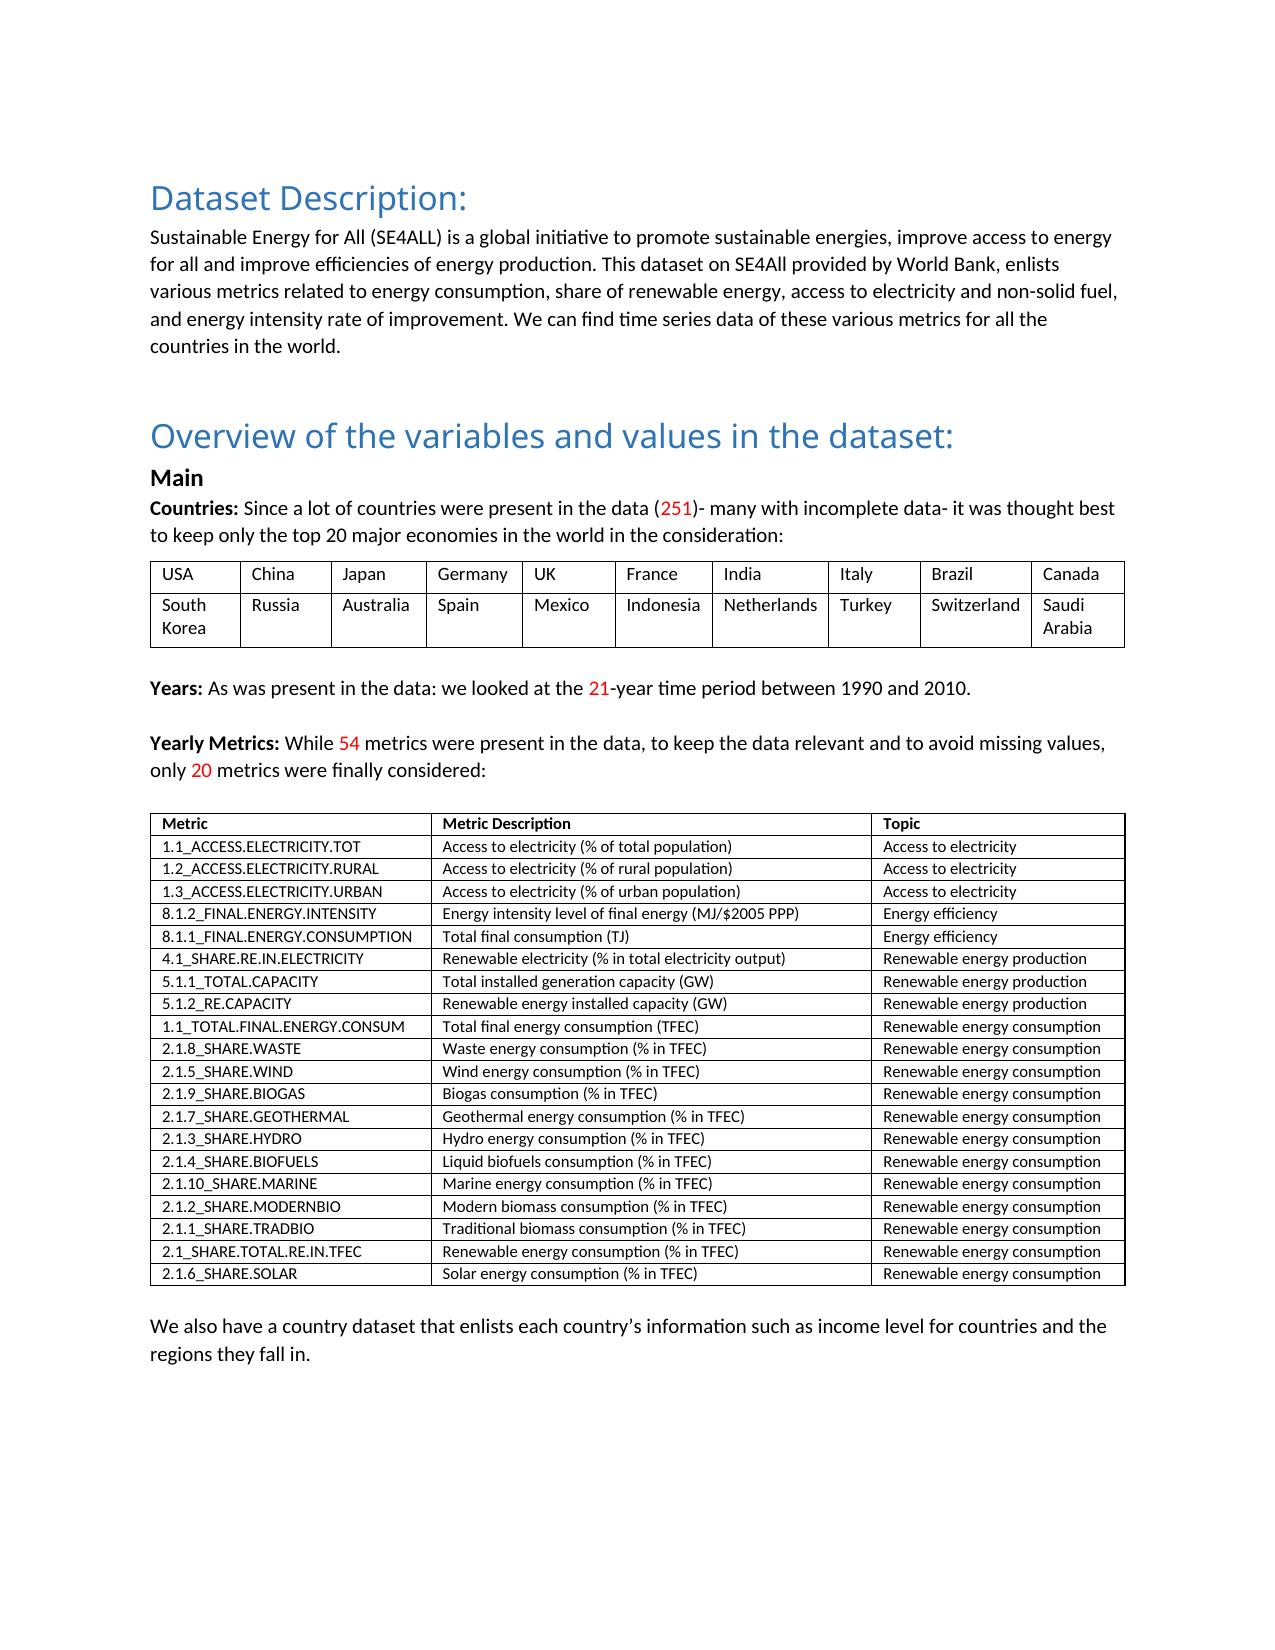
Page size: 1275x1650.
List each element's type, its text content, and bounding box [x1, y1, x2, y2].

table_cell Renewable energy production [872, 949, 1124, 970]
table_header USA [151, 562, 240, 592]
table_cell Geothermal energy consumption (% in TFEC) [432, 1106, 871, 1127]
table_cell Renewable energy consumption [872, 1129, 1124, 1150]
table_cell Access to electricity [872, 859, 1124, 880]
table_cell Marine energy consumption (% in TFEC) [432, 1174, 871, 1195]
table_cell 2.1_SHARE.TOTAL.RE.IN.TFEC [151, 1241, 431, 1262]
table_cell 2.1.6_SHARE.SOLAR [151, 1264, 431, 1285]
table_cell Total installed generation capacity (GW) [432, 971, 871, 992]
table_cell Australia [332, 594, 426, 647]
table_cell Renewable energy consumption [872, 1219, 1124, 1240]
table_header India [713, 562, 828, 592]
table_cell Access to electricity [872, 836, 1124, 857]
table_cell 2.1.4_SHARE.BIOFUELS [151, 1151, 431, 1172]
table_header Japan [332, 562, 426, 592]
table_cell Russia [241, 594, 331, 647]
table_cell 2.1.3_SHARE.HYDRO [151, 1129, 431, 1150]
table_cell Wind energy consumption (% in TFEC) [432, 1061, 871, 1082]
table_cell Solar energy consumption (% in TFEC) [432, 1264, 871, 1285]
table_cell Renewable energy consumption [872, 1264, 1124, 1285]
table_cell Total final consumption (TJ) [432, 926, 871, 947]
table_header Brazil [921, 562, 1031, 592]
table_header Italy [829, 562, 920, 592]
table_cell Waste energy consumption (% in TFEC) [432, 1039, 871, 1060]
table_cell 1.1_ACCESS.ELECTRICITY.TOT [151, 836, 431, 857]
table_cell Access to electricity (% of total population) [432, 836, 871, 857]
table_cell Hydro energy consumption (% in TFEC) [432, 1129, 871, 1150]
table_cell Netherlands [713, 594, 828, 647]
subtitle Dataset Description: [150, 175, 1125, 220]
table_cell Mexico [523, 594, 615, 647]
table_cell Biogas consumption (% in TFEC) [432, 1084, 871, 1105]
table_cell Total final energy consumption (TFEC) [432, 1016, 871, 1037]
table_cell Renewable energy consumption [872, 1084, 1124, 1105]
table_cell 4.1_SHARE.RE.IN.ELECTRICITY [151, 949, 431, 970]
table_cell Renewable energy consumption [872, 1241, 1124, 1262]
table_cell 2.1.1_SHARE.TRADBIO [151, 1219, 431, 1240]
table_cell 2.1.10_SHARE.MARINE [151, 1174, 431, 1195]
table_cell Renewable energy consumption [872, 1174, 1124, 1195]
table_cell Renewable energy installed capacity (GW) [432, 994, 871, 1015]
table_cell 2.1.9_SHARE.BIOGAS [151, 1084, 431, 1105]
table_cell 2.1.7_SHARE.GEOTHERMAL [151, 1106, 431, 1127]
table_cell 1.3_ACCESS.ELECTRICITY.URBAN [151, 881, 431, 902]
table_cell 1.1_TOTAL.FINAL.ENERGY.CONSUM [151, 1016, 431, 1037]
table_cell Energy efficiency [872, 926, 1124, 947]
table_cell 5.1.2_RE.CAPACITY [151, 994, 431, 1015]
text Countries: Since a lot of countries were present in the data (251)- many with incomplete data- it was thought best to keep only the top 20 major economies in the world in the consideration: [150, 495, 1125, 548]
table_cell Renewable energy consumption [872, 1016, 1124, 1037]
table_cell 8.1.1_FINAL.ENERGY.CONSUMPTION [151, 926, 431, 947]
table_cell Energy efficiency [872, 904, 1124, 925]
table_header Germany [427, 562, 522, 592]
table_cell Renewable energy consumption [872, 1106, 1124, 1127]
text We also have a country dataset that enlists each country’s information such as income level for countries and the regions they fall in. [150, 1313, 1125, 1366]
table_header Topic [872, 814, 1124, 835]
table_cell Saudi Arabia [1032, 594, 1124, 647]
table_cell Renewable energy consumption [872, 1039, 1124, 1060]
table_cell Liquid biofuels consumption (% in TFEC) [432, 1151, 871, 1172]
table_cell Renewable energy consumption [872, 1151, 1124, 1172]
table_cell Renewable energy production [872, 994, 1124, 1015]
text Yearly Metrics: While 54 metrics were present in the data, to keep the data relevant and to avoid missing values, only 20 metrics were finally considered: [150, 730, 1125, 783]
table_cell Spain [427, 594, 522, 647]
table_cell Turkey [829, 594, 920, 647]
table_cell Renewable energy consumption [872, 1061, 1124, 1082]
table_header France [616, 562, 712, 592]
table_cell South Korea [151, 594, 240, 647]
table_header Metric [151, 814, 431, 835]
table_cell Renewable electricity (% in total electricity output) [432, 949, 871, 970]
table_cell Access to electricity [872, 881, 1124, 902]
table_header Canada [1032, 562, 1124, 592]
table_cell Indonesia [616, 594, 712, 647]
table_cell 2.1.8_SHARE.WASTE [151, 1039, 431, 1060]
table_cell 5.1.1_TOTAL.CAPACITY [151, 971, 431, 992]
table_cell Renewable energy consumption [872, 1196, 1124, 1217]
table_cell Access to electricity (% of urban population) [432, 881, 871, 902]
table_cell Energy intensity level of final energy (MJ/$2005 PPP) [432, 904, 871, 925]
table_header UK [523, 562, 615, 592]
table_cell Renewable energy consumption (% in TFEC) [432, 1241, 871, 1262]
table_cell Access to electricity (% of rural population) [432, 859, 871, 880]
text Main [150, 462, 1125, 493]
table_cell 2.1.5_SHARE.WIND [151, 1061, 431, 1082]
subtitle Overview of the variables and values in the dataset: [150, 413, 1125, 459]
table_cell 8.1.2_FINAL.ENERGY.INTENSITY [151, 904, 431, 925]
text Years: As was present in the data: we looked at the 21-year time period between 1990 and 2010. [150, 675, 1125, 701]
table_cell 1.2_ACCESS.ELECTRICITY.RURAL [151, 859, 431, 880]
table_cell Switzerland [921, 594, 1031, 647]
table_header China [241, 562, 331, 592]
table_cell Modern biomass consumption (% in TFEC) [432, 1196, 871, 1217]
table_cell Traditional biomass consumption (% in TFEC) [432, 1219, 871, 1240]
table_header Metric Description [432, 814, 871, 835]
table_cell Renewable energy production [872, 971, 1124, 992]
table_cell 2.1.2_SHARE.MODERNBIO [151, 1196, 431, 1217]
text Sustainable Energy for All (SE4ALL) is a global initiative to promote sustainable energies, improve access to energy for all and improve efficiencies of energy production. This dataset on SE4All provided by World Bank, enlists various metrics related to energy consumption, share of renewable energy, access to electricity and non-solid fuel, and energy intensity rate of improvement. We can find time series data of these various metrics for all the countries in the world. [150, 224, 1125, 359]
